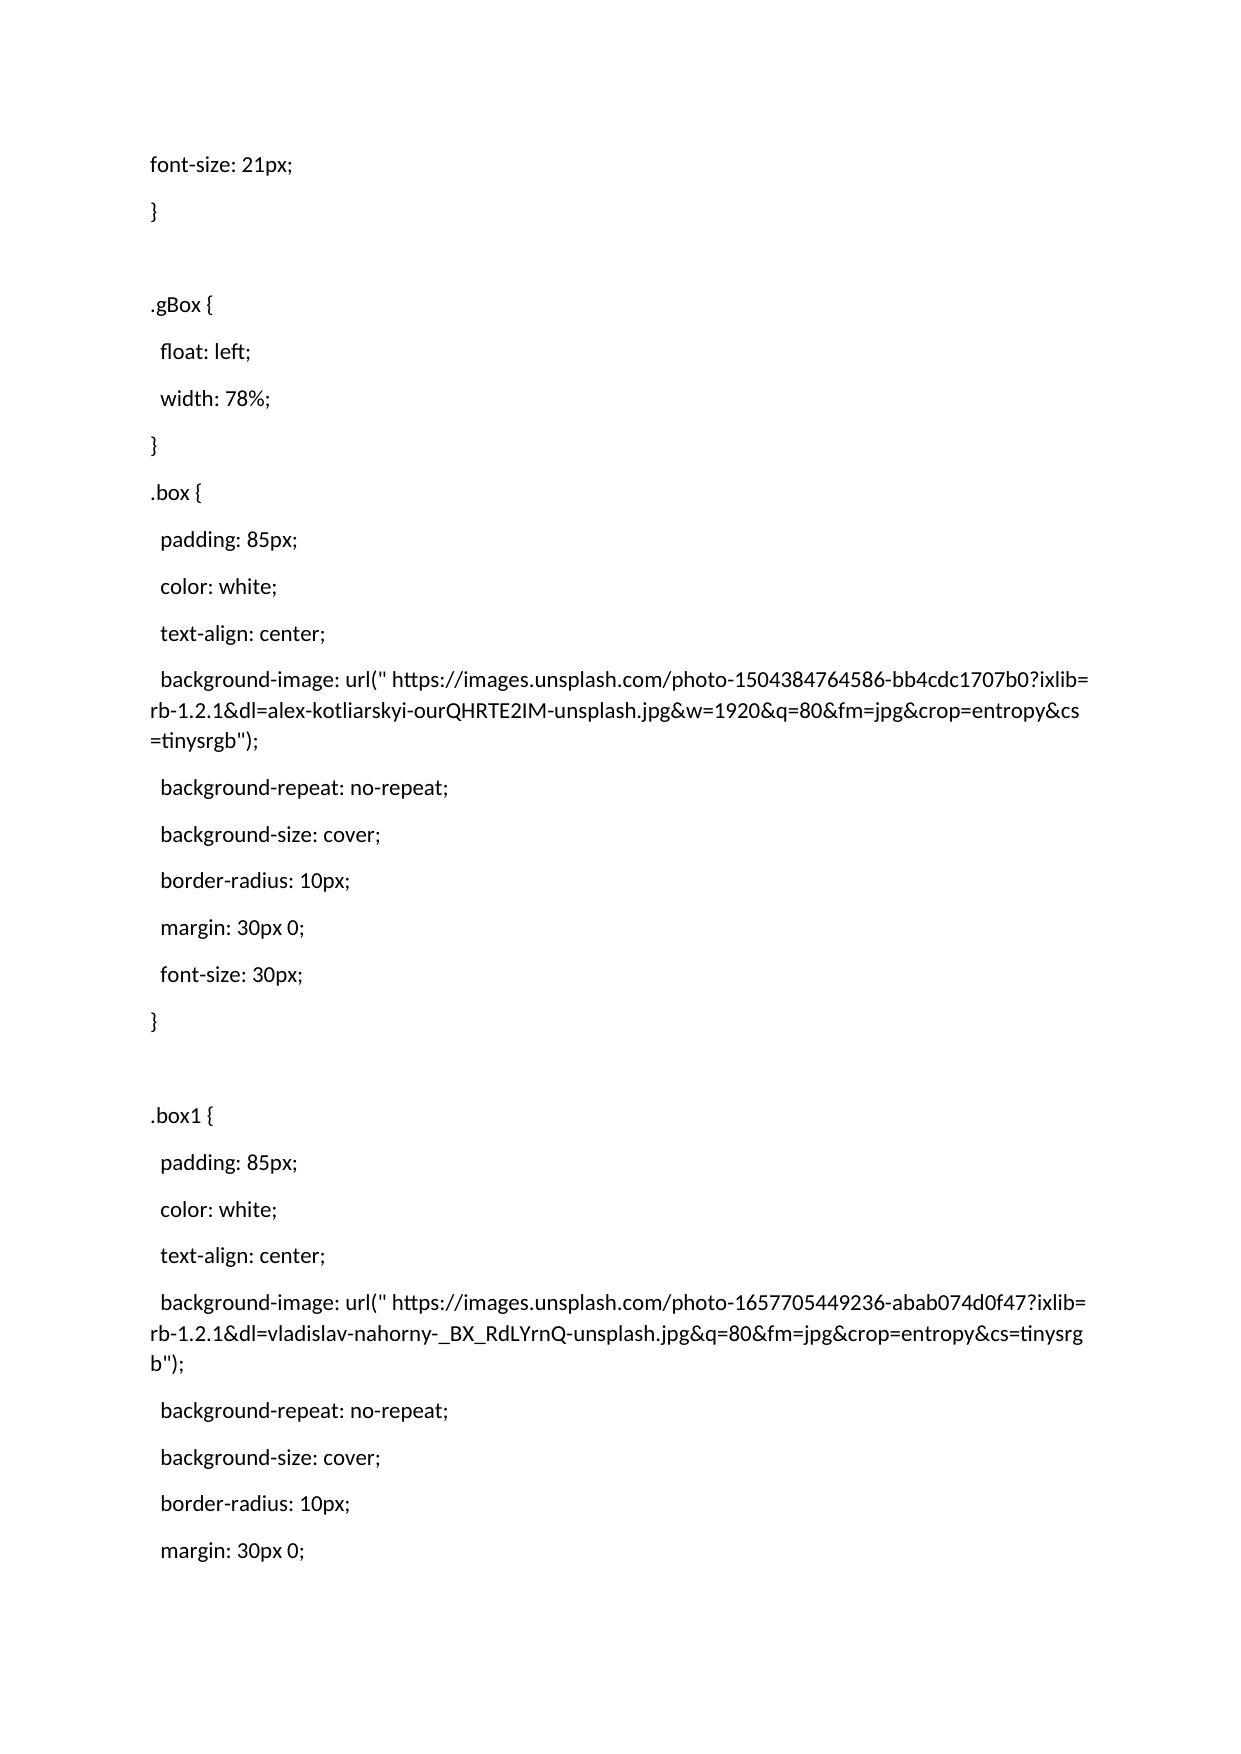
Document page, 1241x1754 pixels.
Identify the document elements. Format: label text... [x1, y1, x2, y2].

text background-image: url(" https://images.unsplash.com/photo-1504384764586-bb4cdc1707b0?ixlib=rb-1.2.1&dl=alex-kotliarskyi-ourQHRTE2IM-unsplash.jpg&w=1920&q=80&fm=jpg&crop=entropy&cs=tinysrgb"); [150, 666, 1090, 754]
text background-repeat: no-repeat; [150, 773, 1090, 801]
text .box1 { [150, 1101, 1090, 1129]
text float: left; [150, 337, 1090, 366]
text text-align: center; [150, 619, 1090, 647]
text margin: 30px 0; [150, 1536, 1090, 1564]
text border-radius: 10px; [150, 867, 1090, 895]
text background-size: cover; [150, 1443, 1090, 1471]
text text-align: center; [150, 1242, 1090, 1270]
text font-size: 21px; [150, 150, 1090, 178]
text .gBox { [150, 291, 1090, 319]
text width: 78%; [150, 384, 1090, 412]
text font-size: 30px; [150, 960, 1090, 988]
text padding: 85px; [150, 525, 1090, 553]
text color: white; [150, 1195, 1090, 1223]
text } [150, 197, 1090, 225]
text background-repeat: no-repeat; [150, 1396, 1090, 1424]
text padding: 85px; [150, 1148, 1090, 1176]
text background-image: url(" https://images.unsplash.com/photo-1657705449236-abab074d0f47?ixlib=rb-1.2.1&dl=vladislav-nahorny-_BX_RdLYrnQ-unsplash.jpg&q=80&fm=jpg&crop=entropy&cs=tinysrgb"); [150, 1288, 1090, 1377]
text } [150, 431, 1090, 459]
text margin: 30px 0; [150, 913, 1090, 942]
text .box { [150, 478, 1090, 506]
text } [150, 1007, 1090, 1035]
text color: white; [150, 572, 1090, 600]
text border-radius: 10px; [150, 1489, 1090, 1518]
text background-size: cover; [150, 820, 1090, 848]
